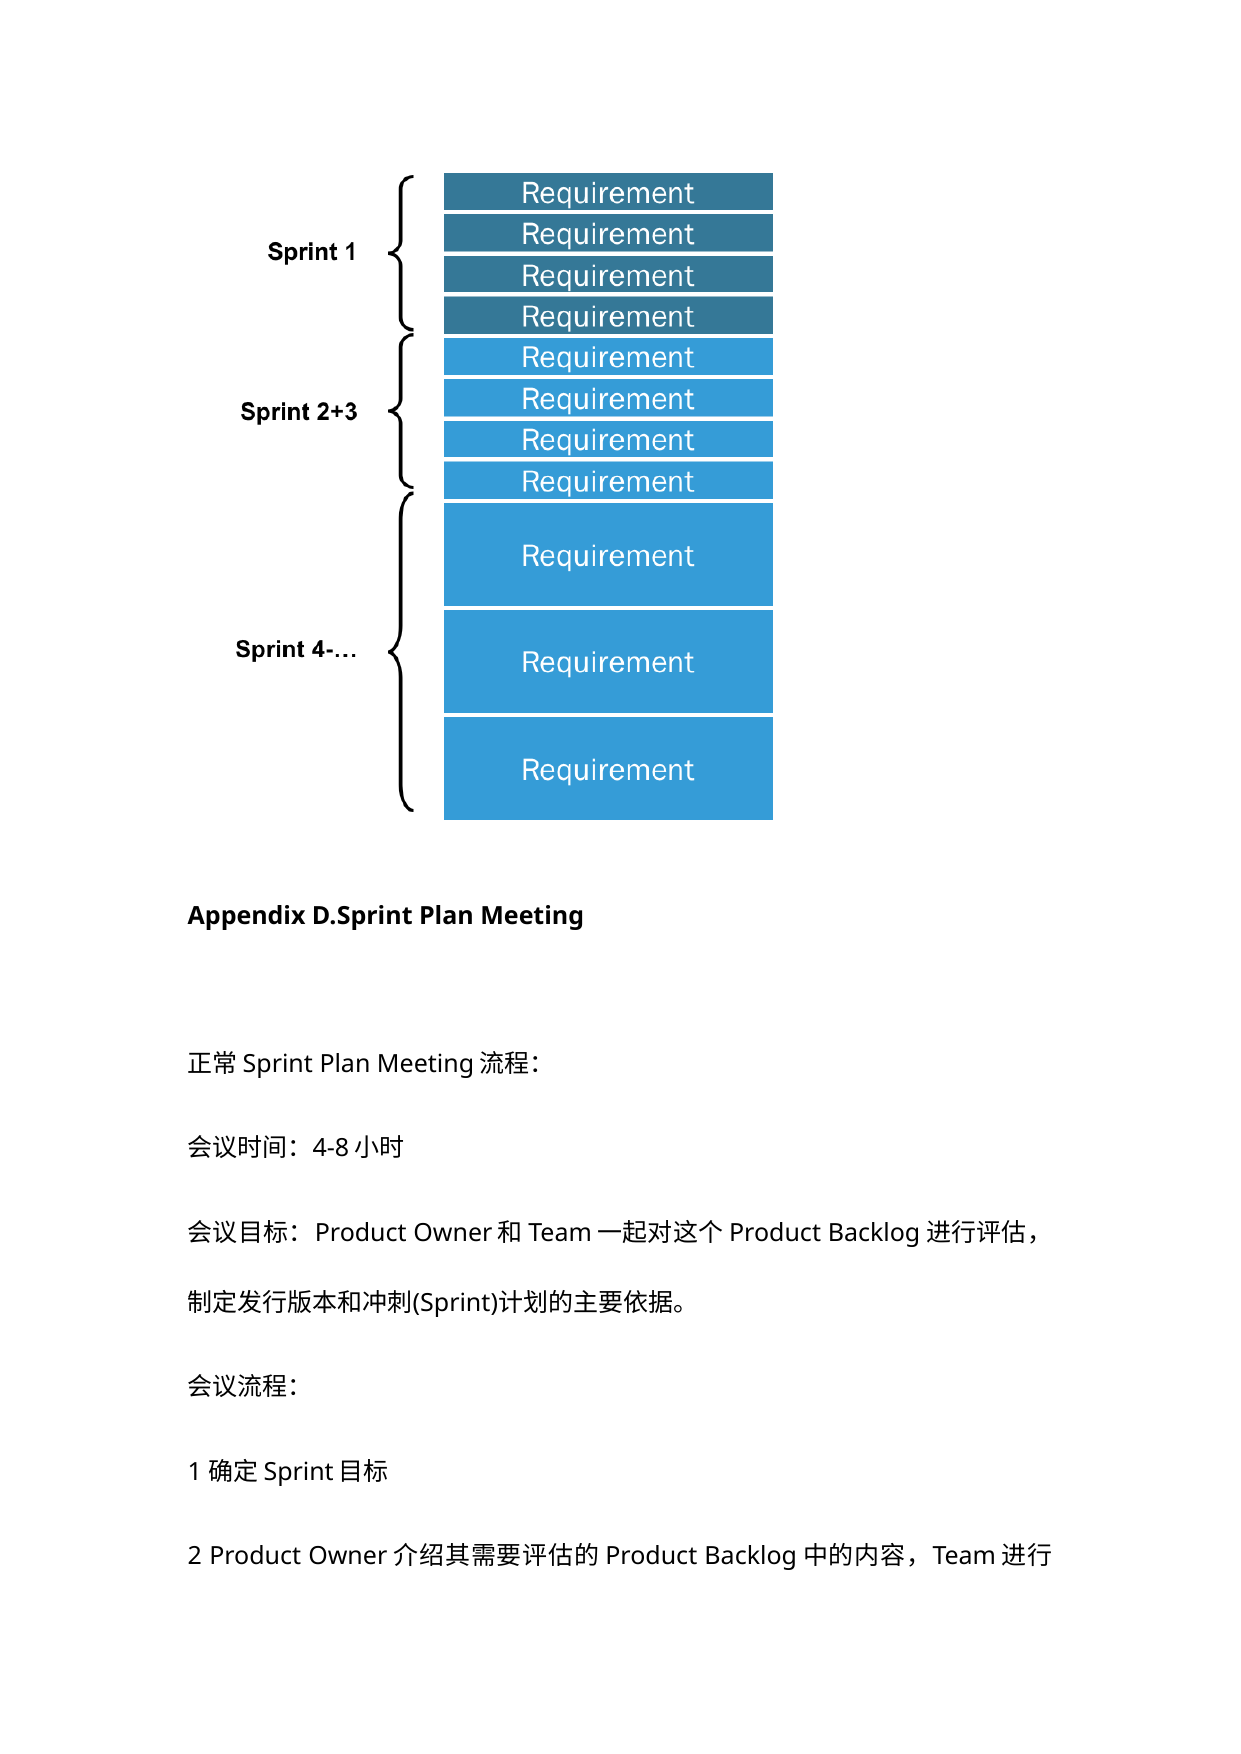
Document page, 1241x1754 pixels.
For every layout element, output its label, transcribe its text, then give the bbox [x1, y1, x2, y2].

text 会议流程： [187, 1352, 1053, 1417]
subtitle Appendix D.Sprint Plan Meeting [187, 882, 1053, 947]
text 1 确定Sprint目标 [187, 1437, 1053, 1502]
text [187, 1521, 1053, 1586]
text 会议目标：Product Owner和Team一起对这个Product Backlog进行评估，制定发行版本和冲刺(Sprint)计划的主要依据。 [187, 1198, 1053, 1333]
text 会议时间：4-8小时 [187, 1113, 1053, 1178]
text 正常Sprint Plan Meeting流程： [187, 1029, 1053, 1094]
picture [187, 162, 774, 822]
